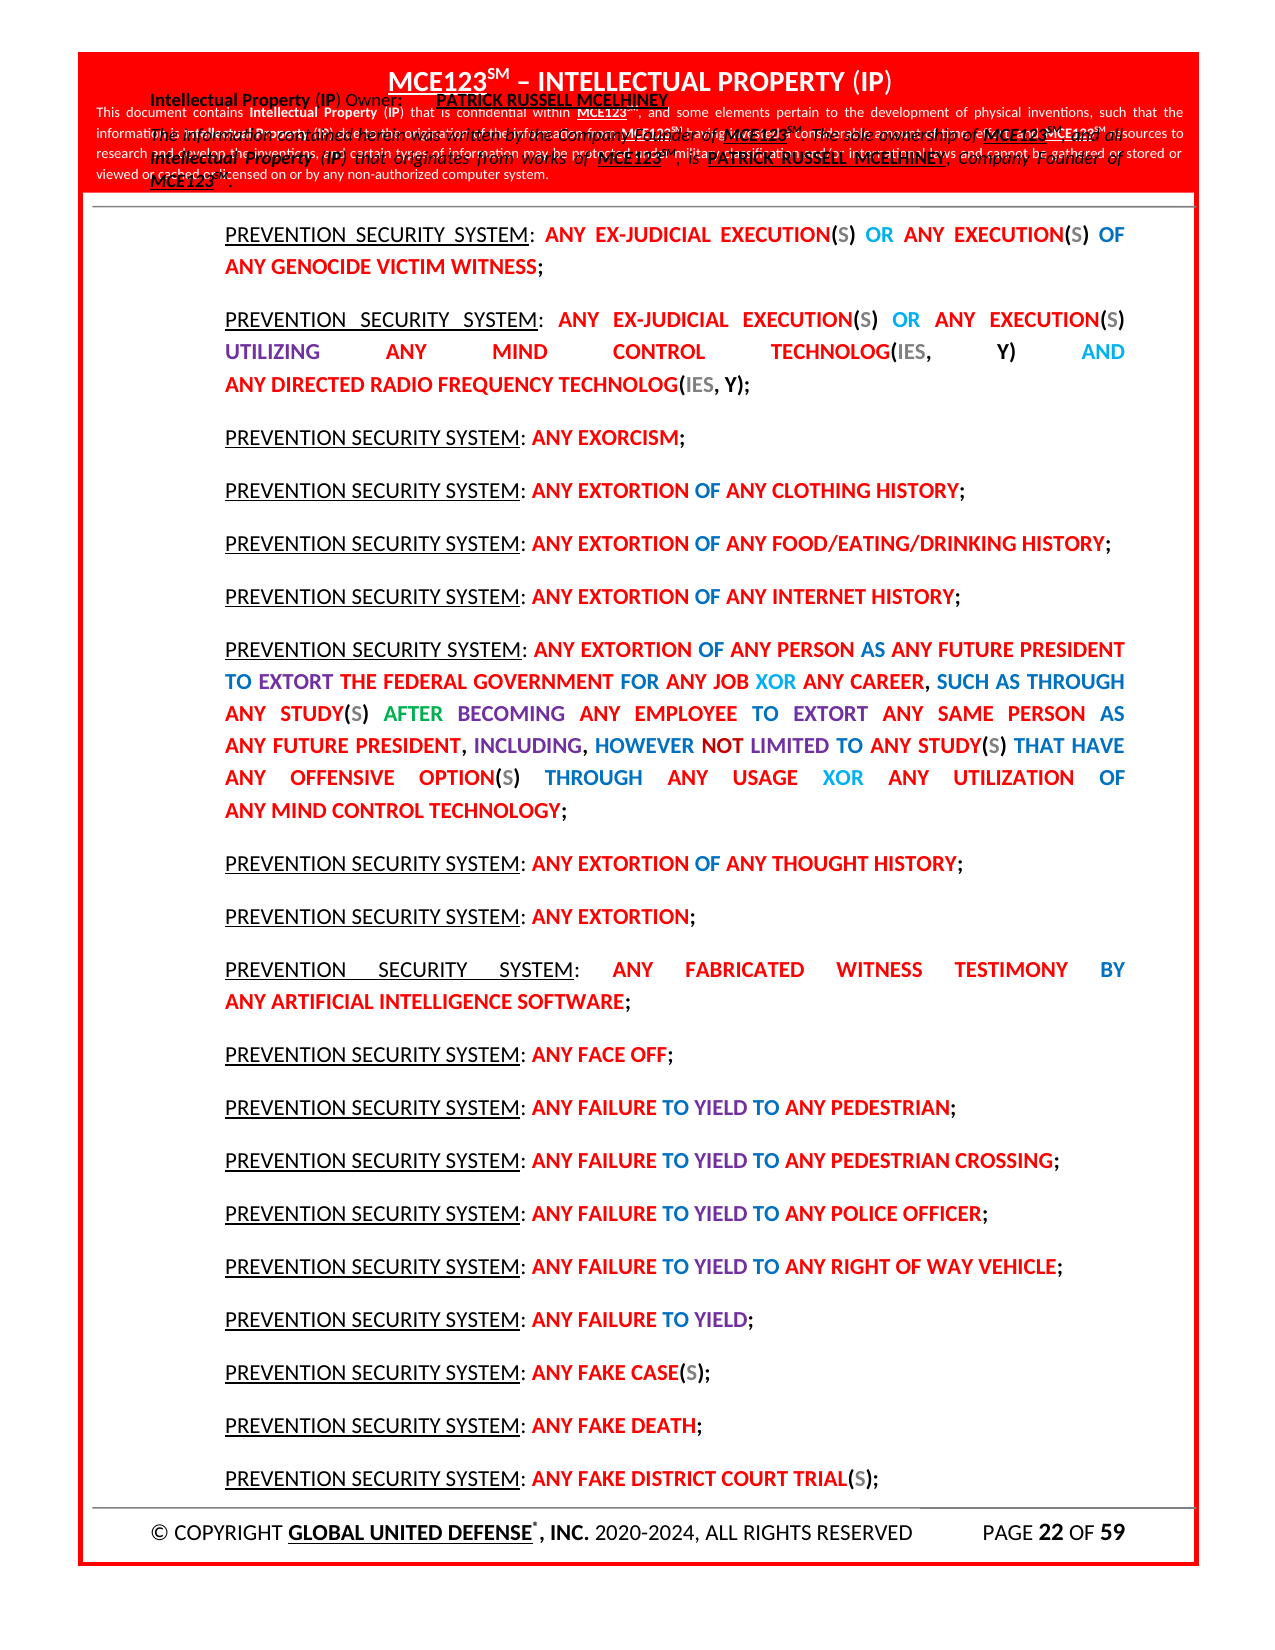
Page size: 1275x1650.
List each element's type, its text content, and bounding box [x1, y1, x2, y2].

text PREVENTION SECURITY SYSTEM: ANY EX-JUDICIAL EXECUTION(S) OR ANY EXECUTION(S) UTILIZING ANY MIND CONTROL TECHNOLOG(IES, Y) AND ANY DIRECTED RADIO FREQUENCY TECHNOLOG(IES, Y); [225, 305, 1125, 398]
text PREVENTION SECURITY SYSTEM: ANY EXORCISM; [225, 423, 1125, 451]
text PREVENTION SECURITY SYSTEM: ANY FAILURE TO YIELD TO ANY PEDESTRIAN CROSSING; [225, 1146, 1125, 1174]
text PREVENTION SECURITY SYSTEM: ANY FAILURE TO YIELD TO ANY PEDESTRIAN; [225, 1093, 1125, 1121]
text PREVENTION SECURITY SYSTEM: ANY FABRICATED WITNESS TESTIMONY BY ANY ARTIFICIAL INTELLIGENCE SOFTWARE; [225, 955, 1125, 1015]
text PREVENTION SECURITY SYSTEM: ANY FACE OFF; [225, 1040, 1125, 1068]
text PREVENTION SECURITY SYSTEM: ANY EX-JUDICIAL EXECUTION(S) OR ANY EXECUTION(S) OF ANY GENOCIDE VICTIM WITNESS; [225, 220, 1125, 280]
text PREVENTION SECURITY SYSTEM: ANY FAILURE TO YIELD TO ANY RIGHT OF WAY VEHICLE; [225, 1252, 1125, 1280]
text PREVENTION SECURITY SYSTEM: ANY EXTORTION OF ANY PERSON AS ANY FUTURE PRESIDENT TO EXTORT THE FEDERAL GOVERNMENT FOR ANY JOB XOR ANY CAREER, SUCH AS THROUGH ANY STUDY(S) AFTER BECOMING ANY EMPLOYEE TO EXTORT ANY SAME PERSON AS ANY FUTURE PRESIDENT, INCLUDING, HOWEVER NOT LIMITED TO ANY STUDY(S) THAT HAVE ANY OFFENSIVE OPTION(S) THROUGH ANY USAGE XOR ANY UTILIZATION OF ANY MIND CONTROL TECHNOLOGY; [225, 635, 1125, 824]
text PREVENTION SECURITY SYSTEM: ANY FAKE DISTRICT COURT TRIAL(S); [225, 1464, 1125, 1492]
text PREVENTION SECURITY SYSTEM: ANY FAILURE TO YIELD TO ANY POLICE OFFICER; [225, 1199, 1125, 1227]
text PREVENTION SECURITY SYSTEM: ANY EXTORTION OF ANY INTERNET HISTORY; [225, 582, 1125, 610]
text PREVENTION SECURITY SYSTEM: ANY EXTORTION OF ANY THOUGHT HISTORY; [225, 849, 1125, 877]
text PREVENTION SECURITY SYSTEM: ANY EXTORTION; [225, 902, 1125, 930]
text PREVENTION SECURITY SYSTEM: ANY EXTORTION OF ANY FOOD/EATING/DRINKING HISTORY; [225, 529, 1125, 557]
text PREVENTION SECURITY SYSTEM: ANY FAKE CASE(S); [225, 1358, 1125, 1386]
text PREVENTION SECURITY SYSTEM: ANY FAILURE TO YIELD; [225, 1305, 1125, 1333]
text PREVENTION SECURITY SYSTEM: ANY FAKE DEATH; [225, 1411, 1125, 1439]
text PREVENTION SECURITY SYSTEM: ANY EXTORTION OF ANY CLOTHING HISTORY; [225, 476, 1125, 504]
